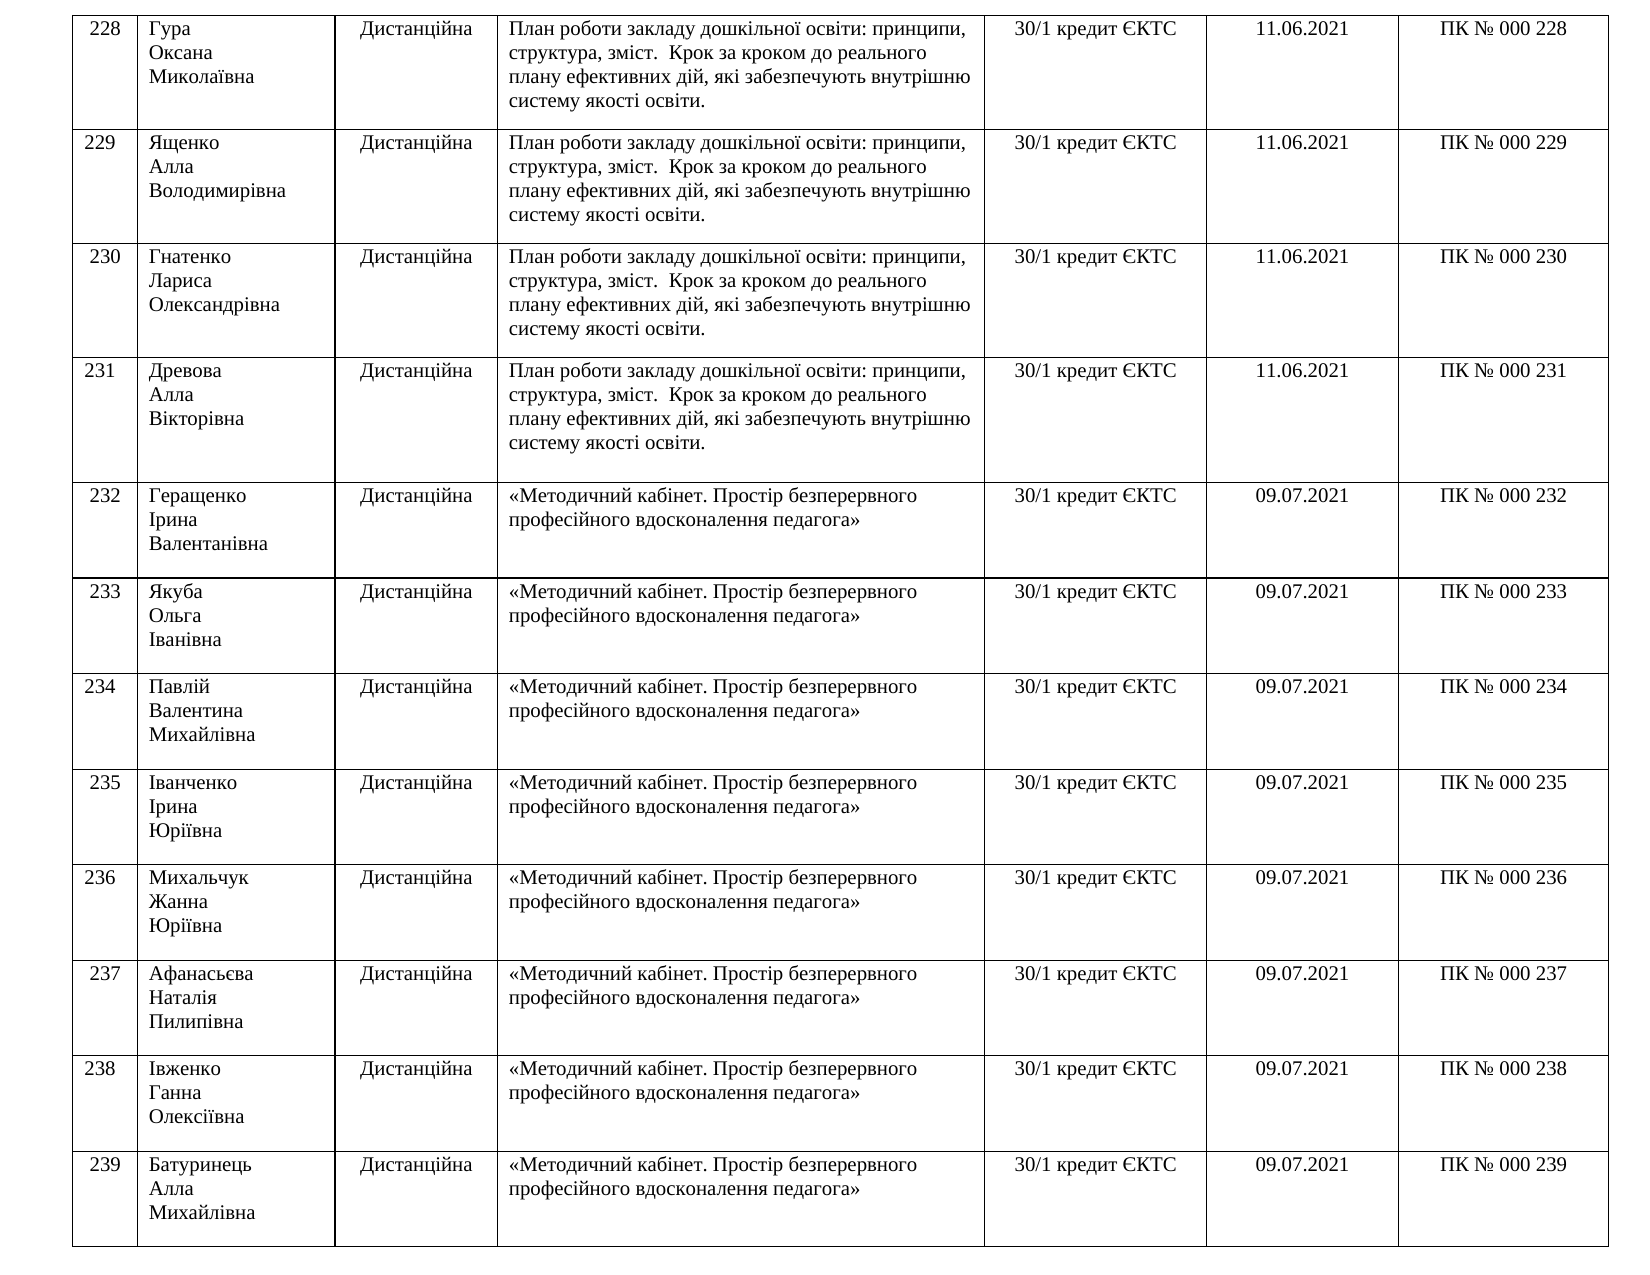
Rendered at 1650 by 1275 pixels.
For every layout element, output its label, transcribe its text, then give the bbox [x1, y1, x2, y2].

table_cell 09.07.2021 [1207, 1152, 1398, 1246]
table_cell 30/1 кредит ЄКТС [985, 961, 1206, 1055]
table_cell Геращенко Ірина Валентанівна [138, 483, 334, 577]
table_cell 235 [73, 770, 137, 864]
table_cell 30/1 кредит ЄКТС [985, 674, 1206, 768]
table_cell 234 [73, 674, 137, 768]
table_cell 30/1 кредит ЄКТС [985, 244, 1206, 357]
table_cell ПК № 000 237 [1399, 961, 1608, 1055]
table_cell Михальчук Жанна Юріївна [138, 865, 334, 959]
table_cell Дистанційна [336, 1056, 497, 1151]
table_cell 30/1 кредит ЄКТС [985, 16, 1206, 129]
table_cell 30/1 кредит ЄКТС [985, 770, 1206, 864]
table_cell Дистанційна [336, 674, 497, 768]
table_cell Дистанційна [336, 244, 497, 357]
table_cell 09.07.2021 [1207, 1056, 1398, 1151]
table_cell 11.06.2021 [1207, 16, 1398, 129]
table_cell ПК № 000 235 [1399, 770, 1608, 864]
table_cell «Методичний кабінет. Простір безперервного професійного вдосконалення педагога» [498, 579, 984, 673]
table_cell ПК № 000 238 [1399, 1056, 1608, 1151]
table_cell «Методичний кабінет. Простір безперервного професійного вдосконалення педагога» [498, 483, 984, 577]
table_cell «Методичний кабінет. Простір безперервного професійного вдосконалення педагога» [498, 770, 984, 864]
table_cell «Методичний кабінет. Простір безперервного професійного вдосконалення педагога» [498, 1056, 984, 1151]
table_cell 239 [73, 1152, 137, 1246]
table_cell Дистанційна [336, 130, 497, 243]
table_cell ПК № 000 229 [1399, 130, 1608, 243]
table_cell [498, 16, 984, 129]
table_cell Древова Алла Вікторівна [138, 358, 334, 482]
table_cell 11.06.2021 [1207, 130, 1398, 243]
table_cell Афанасьєва Наталія Пилипівна [138, 961, 334, 1055]
table_cell «Методичний кабінет. Простір безперервного професійного вдосконалення педагога» [498, 865, 984, 959]
table_cell ПК № 000 234 [1399, 674, 1608, 768]
table_cell 09.07.2021 [1207, 579, 1398, 673]
table_cell 30/1 кредит ЄКТС [985, 358, 1206, 482]
table_cell 30/1 кредит ЄКТС [985, 130, 1206, 243]
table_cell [498, 1152, 984, 1246]
table_cell 238 [73, 1056, 137, 1151]
table_cell ПК № 000 236 [1399, 865, 1608, 959]
table_cell 233 [73, 579, 137, 673]
table_cell Гура Оксана Миколаївна [138, 16, 334, 129]
table_cell Дистанційна [336, 483, 497, 577]
table_cell ПК № 000 230 [1399, 244, 1608, 357]
table_cell 09.07.2021 [1207, 674, 1398, 768]
table_cell 30/1 кредит ЄКТС [985, 1152, 1206, 1246]
table_cell 236 [73, 865, 137, 959]
table_cell 09.07.2021 [1207, 483, 1398, 577]
table_cell 228 [73, 16, 137, 129]
table_cell Дистанційна [336, 358, 497, 482]
table_cell ПК № 000 239 [1399, 1152, 1608, 1246]
table_cell 30/1 кредит ЄКТС [985, 865, 1206, 959]
table_cell Батуринець Алла Михайлівна [138, 1152, 334, 1246]
table_cell 11.06.2021 [1207, 358, 1398, 482]
table_cell 229 [73, 130, 137, 243]
table_cell ПК № 000 231 [1399, 358, 1608, 482]
table_cell Дистанційна [336, 770, 497, 864]
table_cell 09.07.2021 [1207, 865, 1398, 959]
table_cell «Методичний кабінет. Простір безперервного професійного вдосконалення педагога» [498, 674, 984, 768]
table_cell 237 [73, 961, 137, 1055]
table_cell Гнатенко Лариса Олександрівна [138, 244, 334, 357]
table_cell Ященко Алла Володимирівна [138, 130, 334, 243]
table_cell 09.07.2021 [1207, 770, 1398, 864]
table_cell ПК № 000 228 [1399, 16, 1608, 129]
table_cell Івженко Ганна Олексіївна [138, 1056, 334, 1151]
table_cell Якуба Ольга Іванівна [138, 579, 334, 673]
table_cell 230 [73, 244, 137, 357]
table_cell Дистанційна [336, 865, 497, 959]
table_cell 232 [73, 483, 137, 577]
table_cell Дистанційна [336, 579, 497, 673]
table_cell Дистанційна [336, 16, 497, 129]
table_cell ПК № 000 233 [1399, 579, 1608, 673]
table_cell Павлій Валентина Михайлівна [138, 674, 334, 768]
table_cell «Методичний кабінет. Простір безперервного професійного вдосконалення педагога» [498, 961, 984, 1055]
table_cell 11.06.2021 [1207, 244, 1398, 357]
table_cell 30/1 кредит ЄКТС [985, 579, 1206, 673]
table_cell 30/1 кредит ЄКТС [985, 1056, 1206, 1151]
table_cell 30/1 кредит ЄКТС [985, 483, 1206, 577]
table_cell Дистанційна [336, 1152, 497, 1246]
table_cell 09.07.2021 [1207, 961, 1398, 1055]
table_cell ПК № 000 232 [1399, 483, 1608, 577]
table_cell 231 [73, 358, 137, 482]
table_cell Дистанційна [336, 961, 497, 1055]
table_cell Іванченко Ірина Юріївна [138, 770, 334, 864]
